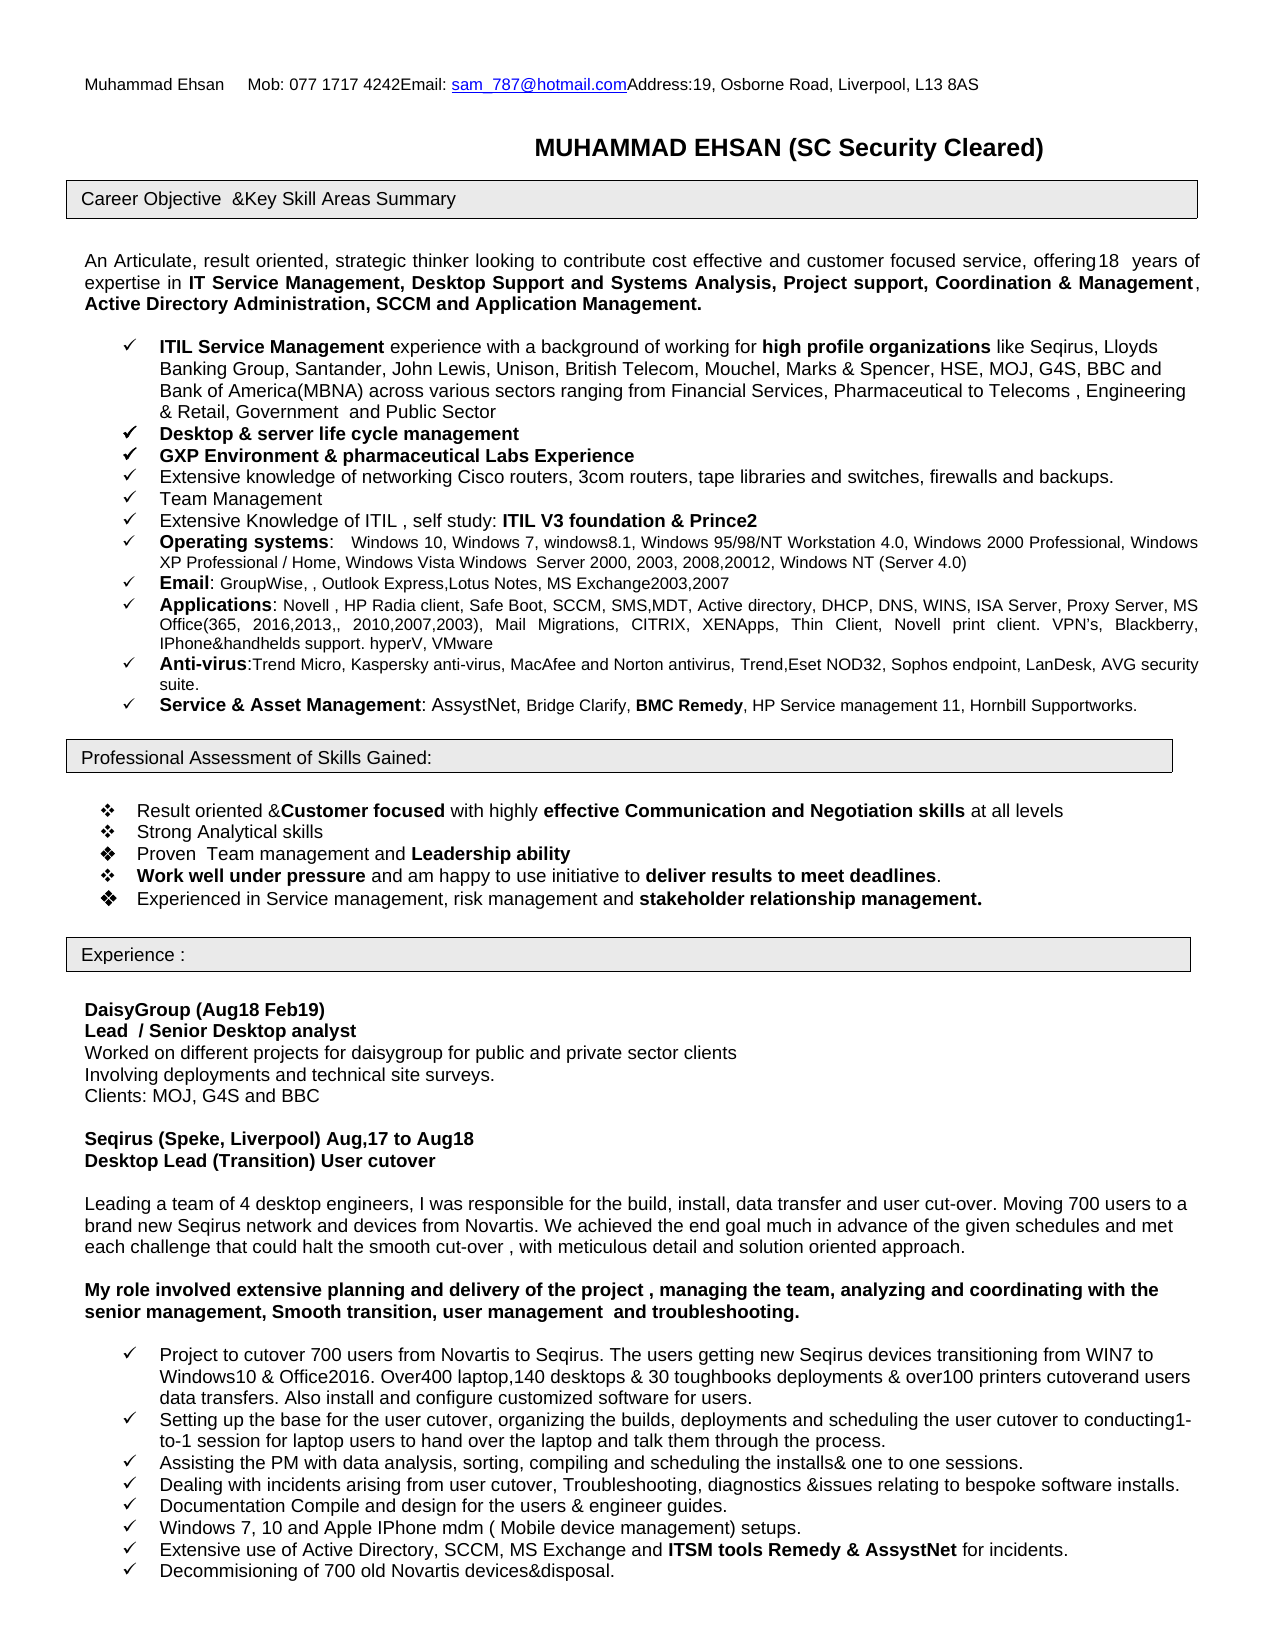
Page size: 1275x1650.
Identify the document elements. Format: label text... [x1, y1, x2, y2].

list ITIL Service Management experience with a background of working for high profile organizations like Seqirus, Lloyds Banking Group, Santander, John Lewis, Unison, British Telecom, Mouchel, Marks & Spencer, HSE, MOJ, G4S, BBC and Bank of America(MBNA) across various sectors ranging from Financial Services, Pharmaceutical to Telecoms , Engineering & Retail, Government and Public Sector [122, 336, 1200, 423]
list Strong Analytical skills [99, 821, 1200, 843]
text Lead / Senior Desktop analyst [84, 1020, 1200, 1042]
list Work well under pressure and am happy to use initiative to deliver results to meet deadlines. [99, 864, 1200, 886]
text Desktop Lead (Transition) User cutover [84, 1150, 1200, 1171]
text Clients: MOJ, G4S and BBC [84, 1085, 1200, 1107]
title MUHAMMAD EHSAN (SC Security Cleared) [459, 133, 1200, 161]
text Involving deployments and technical site surveys. [84, 1063, 1200, 1085]
list Project to cutover 700 users from Novartis to Seqirus. The users getting new Seqirus devices transitioning from WIN7 to Windows10 & Office2016. Over400 laptop,140 desktops & 30 toughbooks deployments & over100 printers cutoverand users data transfers. Also install and configure customized software for users. [122, 1344, 1200, 1408]
list Dealing with incidents arising from user cutover, Troubleshooting, diagnostics &issues relating to bespoke software installs. [122, 1473, 1200, 1495]
list Windows 7, 10 and Apple IPhone mdm ( Mobile device management) setups. [122, 1517, 1200, 1538]
list Service & Asset Management: AssystNet, Bridge Clarify, BMC Remedy, HP Service management 11, Hornbill Supportworks. [122, 694, 1200, 716]
list Setting up the base for the user cutover, organizing the builds, deployments and scheduling the user cutover to conducting1-to-1 session for laptop users to hand over the laptop and talk them through the process. [122, 1408, 1200, 1452]
list Proven Team management and Leadership ability [99, 843, 1200, 864]
list Decommisioning of 700 old Novartis devices&disposal. [122, 1560, 1200, 1582]
list Team Management [122, 488, 1200, 509]
list GXP Environment & pharmaceutical Labs Experience [122, 444, 1200, 466]
text An Articulate, result oriented, strategic thinker looking to contribute cost effective and customer focused service, offering18 years of expertise in IT Service Management, Desktop Support and Systems Analysis, Project support, Coordination & Management, Active Directory Administration, SCCM and Application Management. [84, 250, 1200, 315]
list Assisting the PM with data analysis, sorting, compiling and scheduling the installs& one to one sessions. [122, 1452, 1200, 1473]
text DaisyGroup (Aug18 Feb19) [84, 999, 1200, 1020]
text My role involved extensive planning and delivery of the project , managing the team, analyzing and coordinating with the senior management, Smooth transition, user management and troubleshooting. [84, 1279, 1200, 1322]
list Result oriented &Customer focused with highly effective Communication and Negotiation skills at all levels [99, 799, 1200, 821]
list Experienced in Service management, risk management and stakeholder relationship management. [99, 886, 1200, 910]
text Seqirus (Speke, Liverpool) Aug,17 to Aug18 [84, 1128, 1200, 1150]
list Anti-virus:Trend Micro, Kaspersky anti-virus, MacAfee and Norton antivirus, Trend,Eset NOD32, Sophos endpoint, LanDesk, AVG security suite. [122, 653, 1200, 694]
list Operating systems: Windows 10, Windows 7, windows8.1, Windows 95/98/NT Workstation 4.0, Windows 2000 Professional, Windows XP Professional / Home, Windows Vista Windows Server 2000, 2003, 2008,20012, Windows NT (Server 4.0) [122, 531, 1200, 572]
list Extensive Knowledge of ITIL , self study: ITIL V3 foundation & Prince2 [122, 509, 1200, 531]
text Leading a team of 4 desktop engineers, I was responsible for the build, install, data transfer and user cut-over. Moving 700 users to a brand new Seqirus network and devices from Novartis. We achieved the end goal much in advance of the given schedules and met each challenge that could halt the smooth cut-over , with meticulous detail and solution oriented approach. [84, 1193, 1200, 1257]
list Applications: Novell , HP Radia client, Safe Boot, SCCM, SMS,MDT, Active directory, DHCP, DNS, WINS, ISA Server, Proxy Server, MS Office(365, 2016,2013,, 2010,2007,2003), Mail Migrations, CITRIX, XENApps, Thin Client, Novell print client. VPN’s, Blackberry, IPhone&handhelds support. hyperV, VMware [122, 593, 1200, 653]
list Documentation Compile and design for the users & engineer guides. [122, 1495, 1200, 1517]
list Extensive knowledge of networking Cisco routers, 3com routers, tape libraries and switches, firewalls and backups. [122, 466, 1200, 488]
list Desktop & server life cycle management [122, 423, 1200, 444]
list Email: GroupWise, , Outlook Express,Lotus Notes, MS Exchange2003,2007 [122, 572, 1200, 593]
list Extensive use of Active Directory, SCCM, MS Exchange and ITSM tools Remedy & AssystNet for incidents. [122, 1538, 1200, 1560]
text Worked on different projects for daisygroup for public and private sector clients [84, 1042, 1200, 1063]
